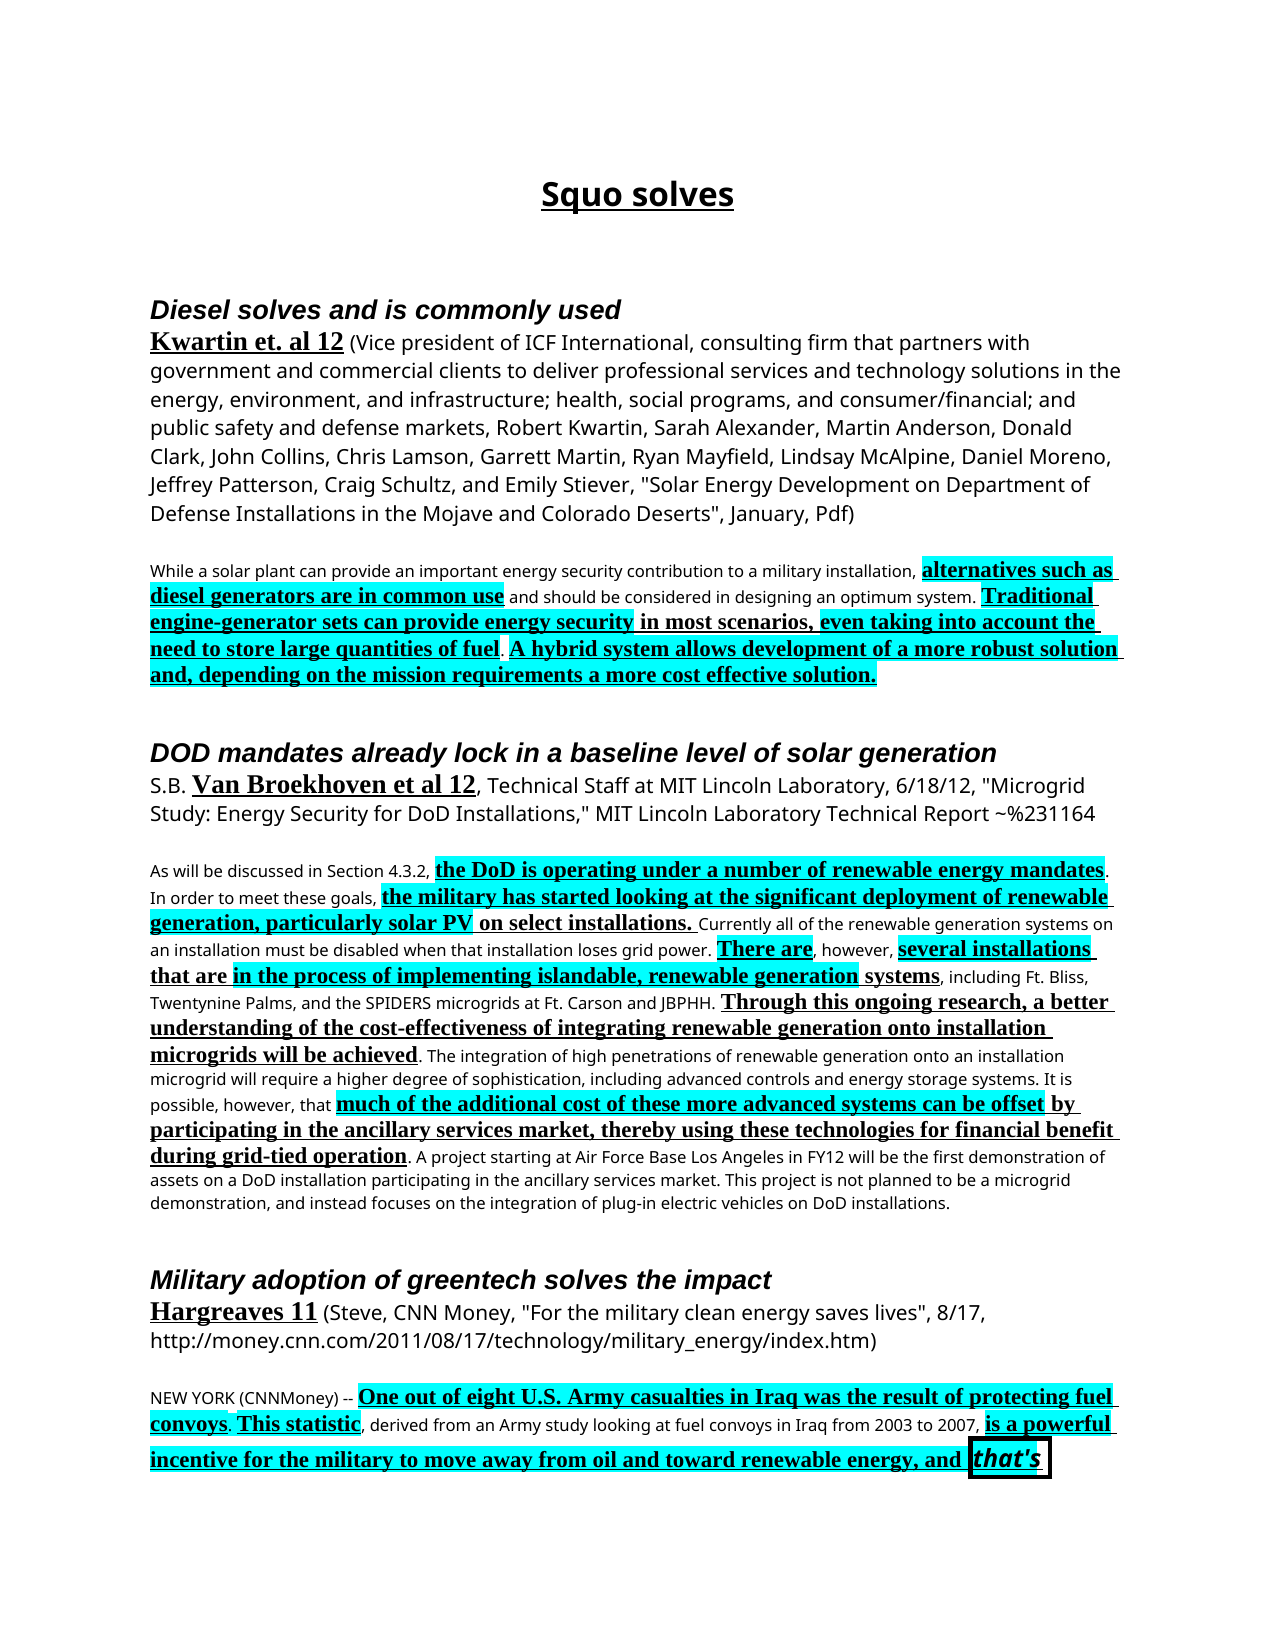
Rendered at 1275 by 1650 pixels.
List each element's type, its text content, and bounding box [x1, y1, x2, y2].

text As will be discussed in Section 4.3.2, the DoD is operating under a number of renewable energy mandates. In order to meet these goals, the military has started looking at the significant deployment of renewable generation, particularly solar PV on select installations. Currently all of the renewable generation systems on an installation must be disabled when that installation loses grid power. There are, however, several installations that are in the process of implementing islandable, renewable generation systems, including Ft. Bliss, Twentynine Palms, and the SPIDERS microgrids at Ft. Carson and JBPHH. Through this ongoing research, a better understanding of the cost-effectiveness of integrating renewable generation onto installation microgrids will be achieved. The integration of high penetrations of renewable generation onto an installation microgrid will require a higher degree of sophistication, including advanced controls and energy storage systems. It is possible, however, that much of the additional cost of these more advanced systems can be offset by participating in the ancillary services market, thereby using these technologies for financial benefit during grid-tied operation. A project starting at Air Force Base Los Angeles in FY12 will be the first demonstration of assets on a DoD installation participating in the ancillary services market. This project is not planned to be a microgrid demonstration, and instead focuses on the integration of plug-in electric vehicles on DoD installations. [150, 856, 1125, 1214]
text DOD mandates already lock in a baseline level of solar generation [150, 737, 1125, 768]
text Hargreaves 11 (Steve, CNN Money, "For the military clean energy saves lives", 8/17, http://money.cnn.com/2011/08/17/technology/military_energy/index.htm) [150, 1295, 1125, 1355]
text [150, 1383, 1125, 1479]
text While a solar plant can provide an important energy security contribution to a military installation, alternatives such as diesel generators are in common use and should be considered in designing an optimum system. Traditional engine-generator sets can provide energy security in most scenarios, even taking into account the need to store large quantities of fuel. A hybrid system allows development of a more robust solution and, depending on the mission requirements a more cost effective solution. [150, 556, 1125, 687]
text Squo solves [150, 171, 1125, 216]
text Diesel solves and is commonly used [150, 294, 1125, 325]
text Kwartin et. al 12 (Vice president of ICF International, consulting firm that partners with government and commercial clients to deliver professional services and technology solutions in the energy, environment, and infrastructure; health, social programs, and consumer/financial; and public safety and defense markets, Robert Kwartin, Sarah Alexander, Martin Anderson, Donald Clark, John Collins, Chris Lamson, Garrett Martin, Ryan Mayfield, Lindsay McAlpine, Daniel Moreno, Jeffrey Patterson, Craig Schultz, and Emily Stiever, "Solar Energy Development on Department of Defense Installations in the Mojave and Colorado Deserts", January, Pdf) [150, 325, 1125, 527]
text Military adoption of greentech solves the impact [150, 1264, 1125, 1295]
text S.B. Van Broekhoven et al 12, Technical Staff at MIT Lincoln Laboratory, 6/18/12, "Microgrid Study: Energy Security for DoD Installations," MIT Lincoln Laboratory Technical Report ~%231164 [150, 768, 1125, 828]
